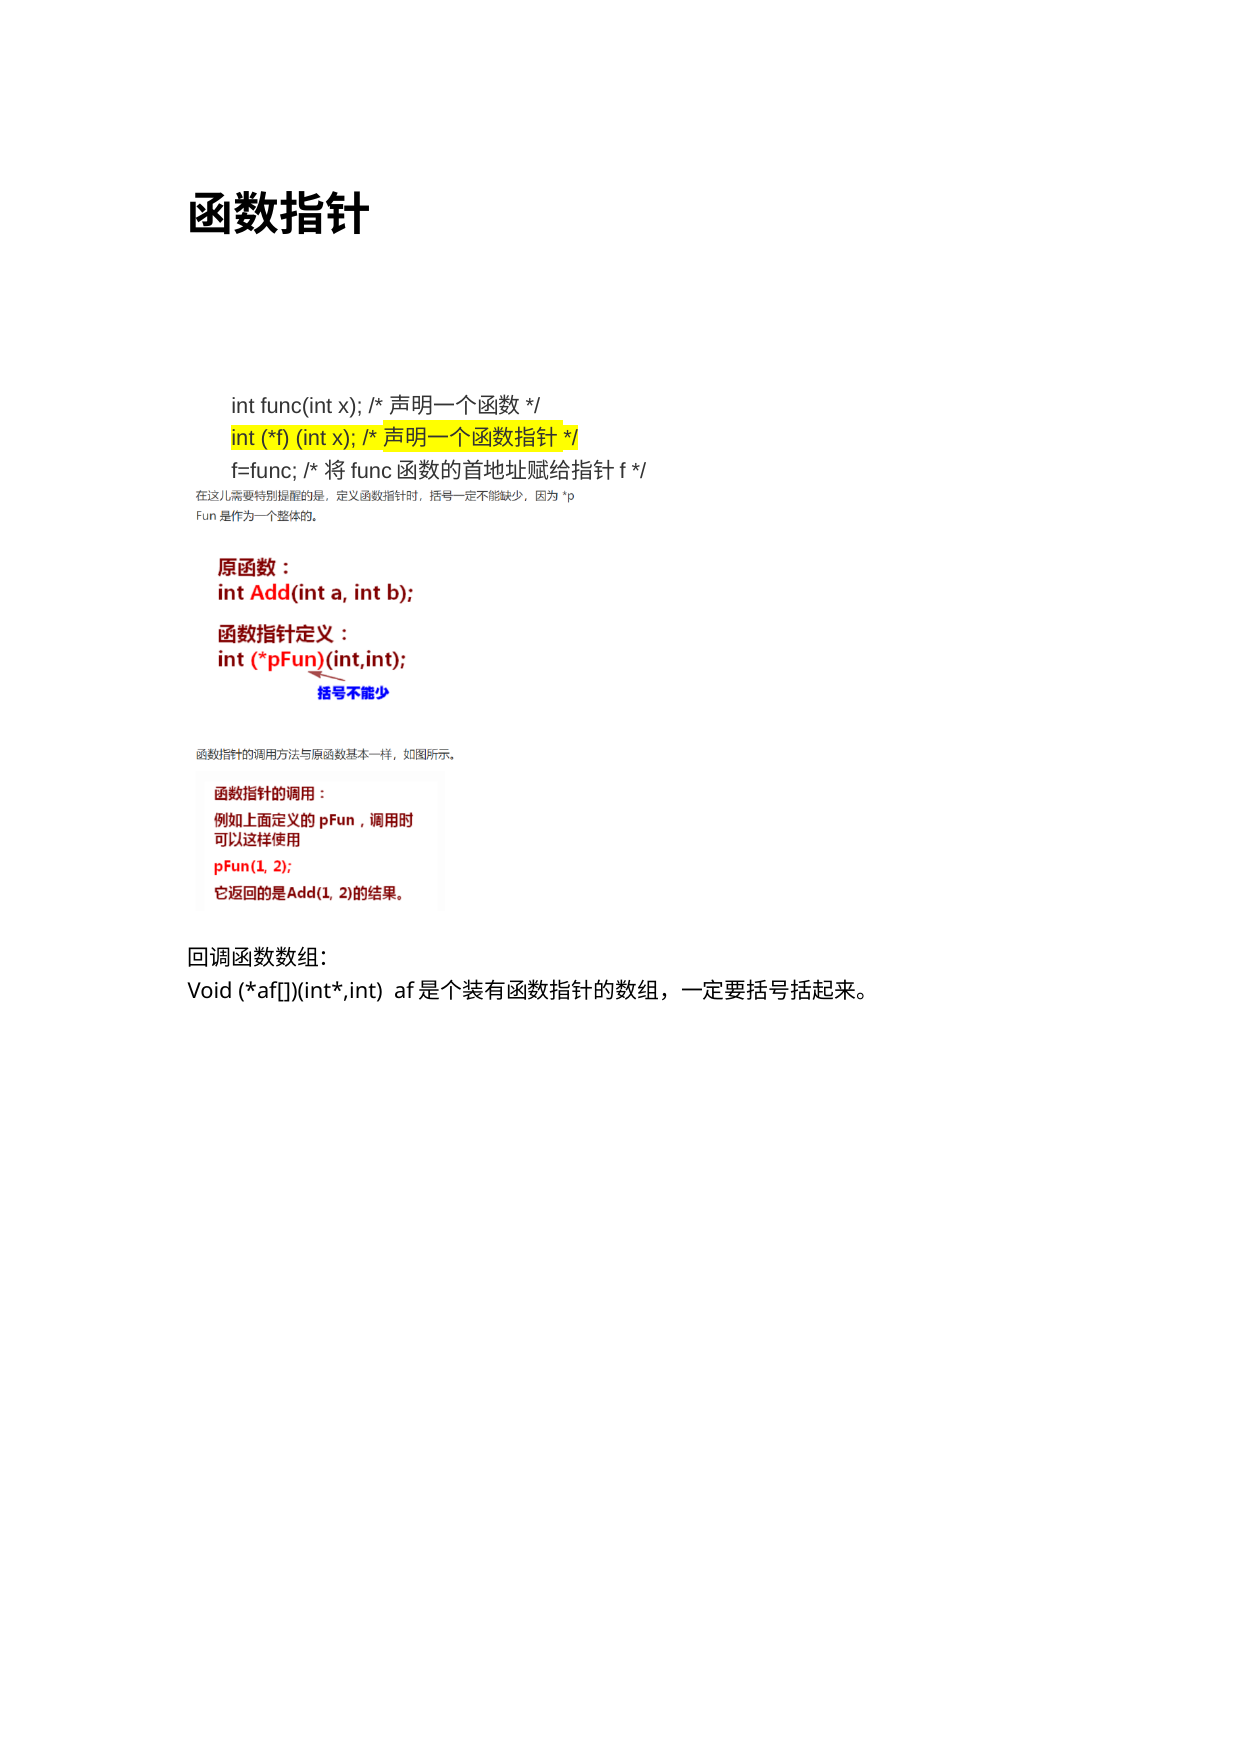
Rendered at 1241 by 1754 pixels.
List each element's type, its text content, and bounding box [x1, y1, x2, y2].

text int func(int x); /* 声明一个函数 */ [187, 387, 1053, 420]
text 回调函数数组： [187, 940, 1053, 972]
text Void (*af[])(int*,int) af是个装有函数指针的数组，一定要括号括起来。 [187, 972, 1053, 1005]
subtitle 函数指针 [187, 162, 1053, 259]
text f=func; /* 将func函数的首地址赋给指针f */ [187, 452, 1053, 485]
text int (*f) (int x); /* 声明一个函数指针 */ [563, 420, 1053, 452]
picture [187, 485, 581, 911]
text int (*f) (int x); /* 声明一个函数指针 */ [187, 420, 383, 452]
